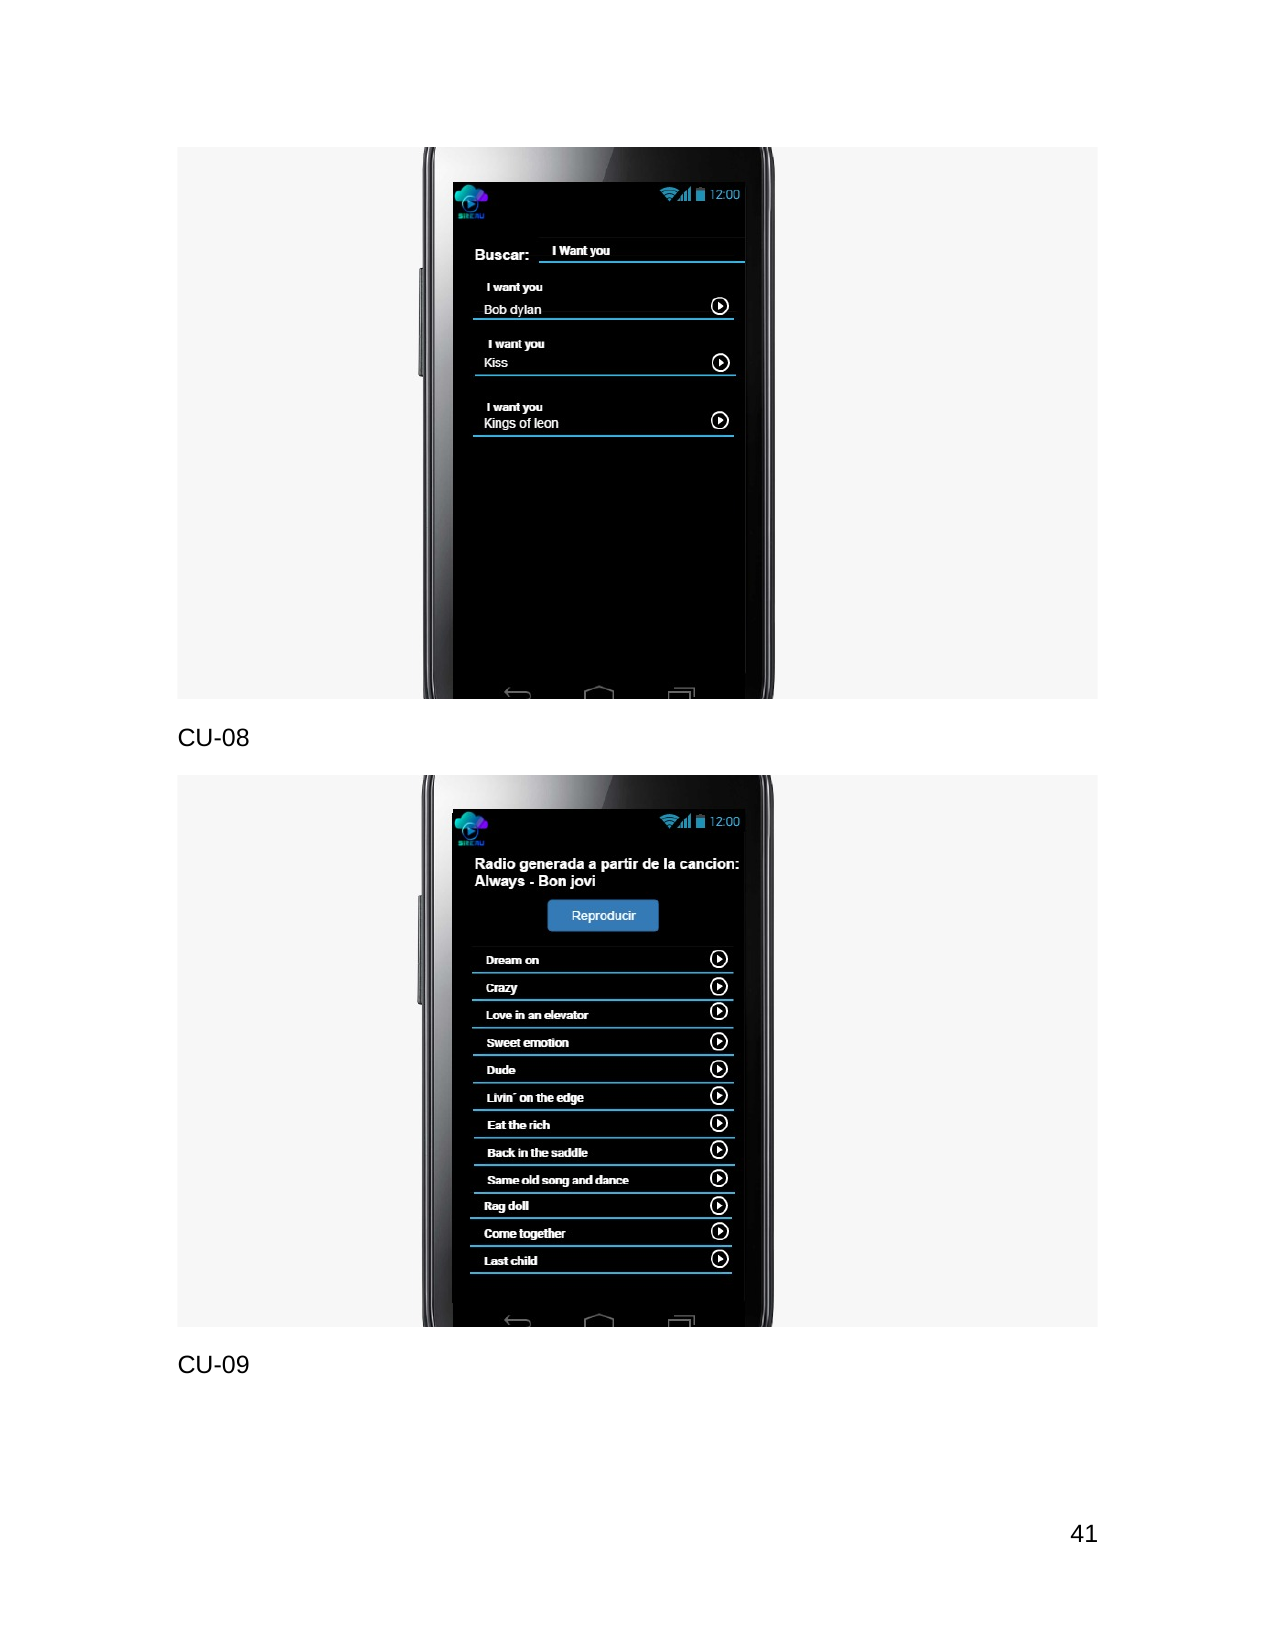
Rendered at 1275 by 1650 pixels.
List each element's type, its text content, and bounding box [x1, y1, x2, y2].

text CU-09 [177, 1350, 1098, 1378]
text CU-08 [177, 722, 1098, 751]
picture [177, 775, 1098, 1327]
picture [177, 147, 1098, 699]
